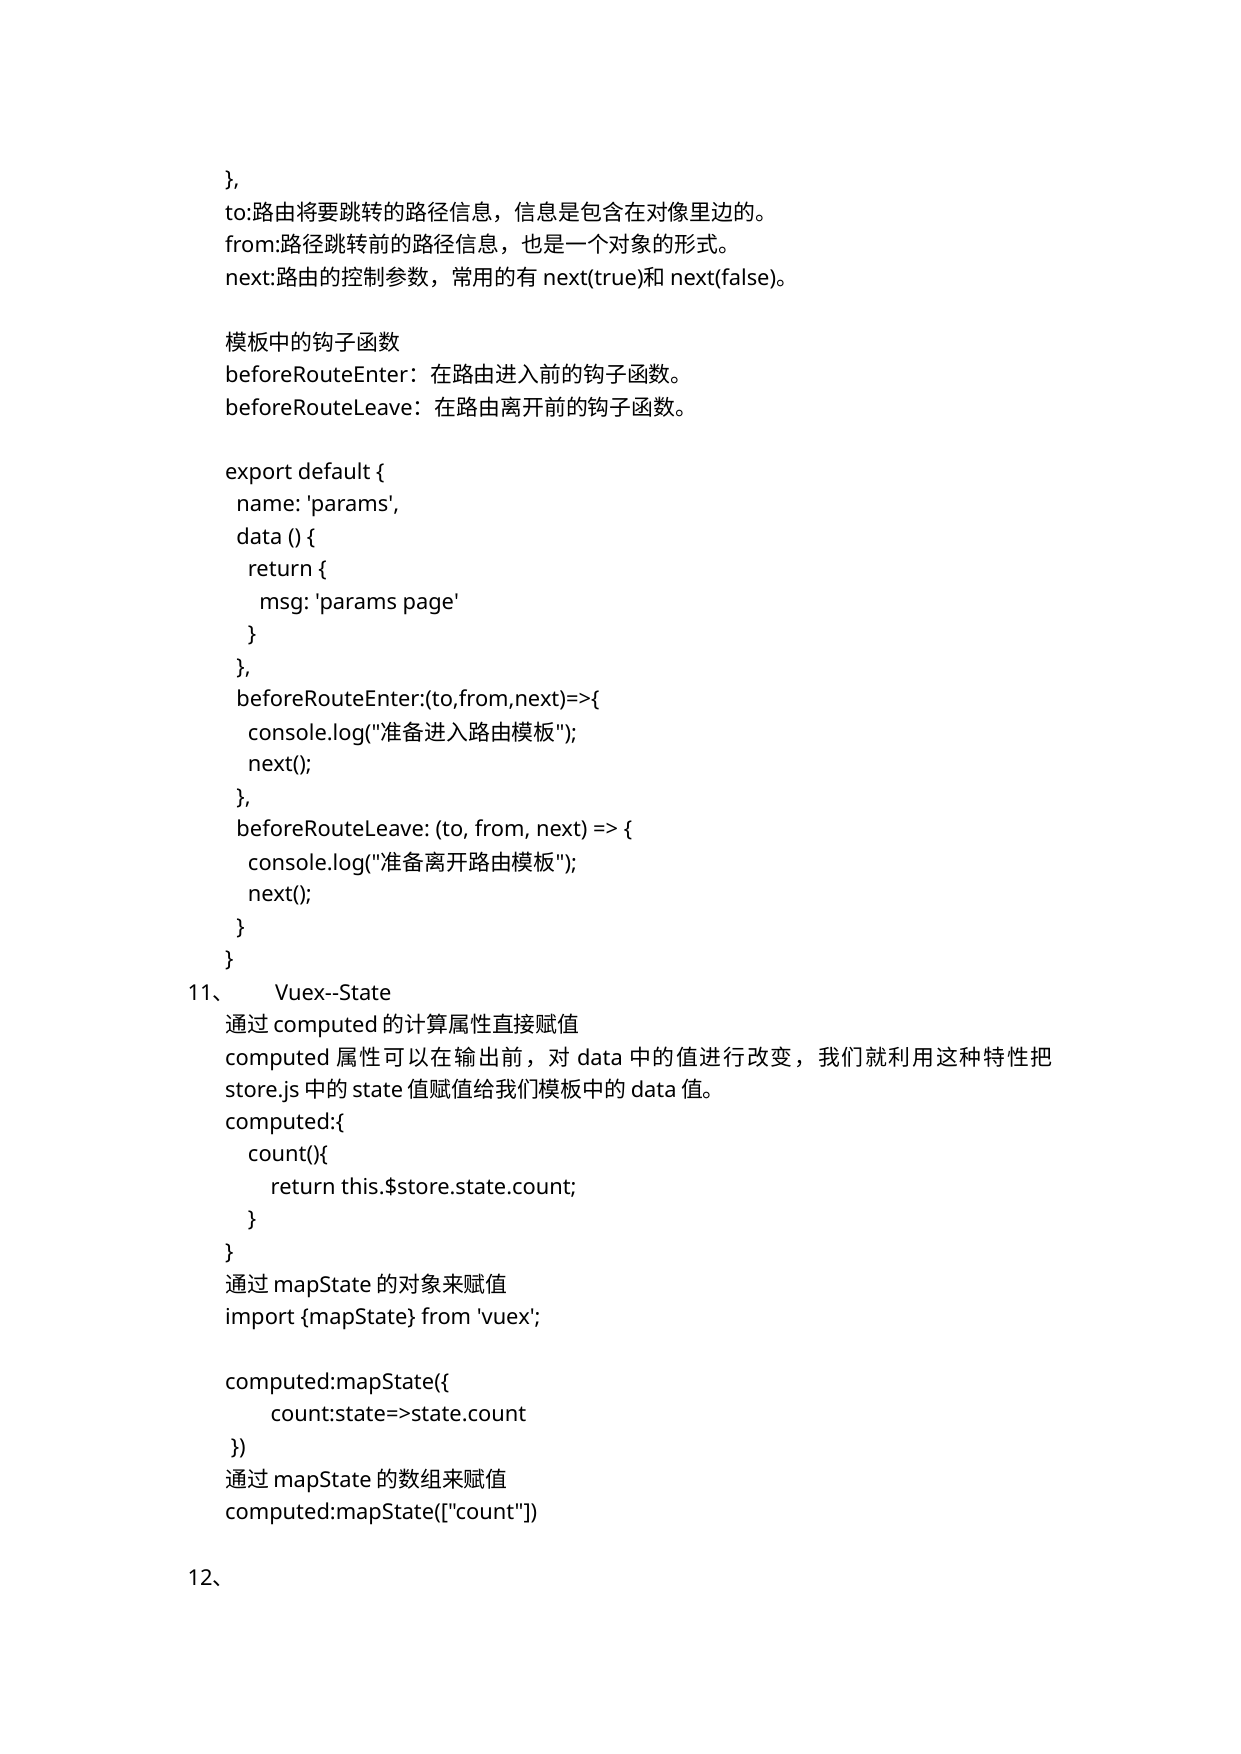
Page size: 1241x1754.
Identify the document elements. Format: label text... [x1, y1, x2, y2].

list beforeRouteLeave: (to, from, next) => { [225, 812, 1053, 844]
list export default { [225, 454, 1053, 487]
list count(){ [225, 1137, 1053, 1169]
list beforeRouteEnter：在路由进入前的钩子函数。 [225, 357, 1053, 389]
list } [225, 1202, 1053, 1234]
list console.log("准备离开路由模板"); [225, 844, 1053, 877]
list } [225, 1234, 1053, 1267]
list Vuex--State [187, 974, 1053, 1007]
list 模板中的钩子函数 [225, 324, 1053, 357]
list 通过mapState的对象来赋值 [225, 1267, 1053, 1299]
list 通过computed的计算属性直接赋值 [225, 1007, 1053, 1039]
list }, [225, 162, 1053, 194]
list } [225, 909, 1053, 942]
list to:路由将要跳转的路径信息，信息是包含在对像里边的。 [225, 194, 1053, 227]
list }, [225, 779, 1053, 812]
list beforeRouteLeave：在路由离开前的钩子函数。 [225, 389, 1053, 422]
list console.log("准备进入路由模板"); [225, 714, 1053, 747]
list computed:mapState({ [225, 1364, 1053, 1397]
list count:state=>state.count [225, 1397, 1053, 1429]
list from:路径跳转前的路径信息，也是一个对象的形式。 [225, 227, 1053, 259]
list import {mapState} from 'vuex'; [225, 1299, 1053, 1332]
list return { [225, 552, 1053, 584]
list 通过mapState的数组来赋值 [225, 1462, 1053, 1494]
list return this.$store.state.count; [225, 1169, 1053, 1202]
list msg: 'params page' [225, 584, 1053, 617]
list computed:mapState(["count"]) [225, 1494, 1053, 1527]
list next(); [225, 747, 1053, 779]
list beforeRouteEnter:(to,from,next)=>{ [225, 682, 1053, 714]
list next(); [225, 877, 1053, 909]
list name: 'params', [225, 487, 1053, 519]
list }) [225, 1429, 1053, 1462]
list next:路由的控制参数，常用的有next(true)和next(false)。 [225, 259, 1053, 292]
list data () { [225, 519, 1053, 552]
list }, [225, 649, 1053, 682]
list computed属性可以在输出前，对data中的值进行改变，我们就利用这种特性把store.js中的state值赋值给我们模板中的data值。 [225, 1039, 1053, 1104]
list } [225, 617, 1053, 649]
list computed:{ [225, 1104, 1053, 1137]
list } [225, 942, 1053, 974]
